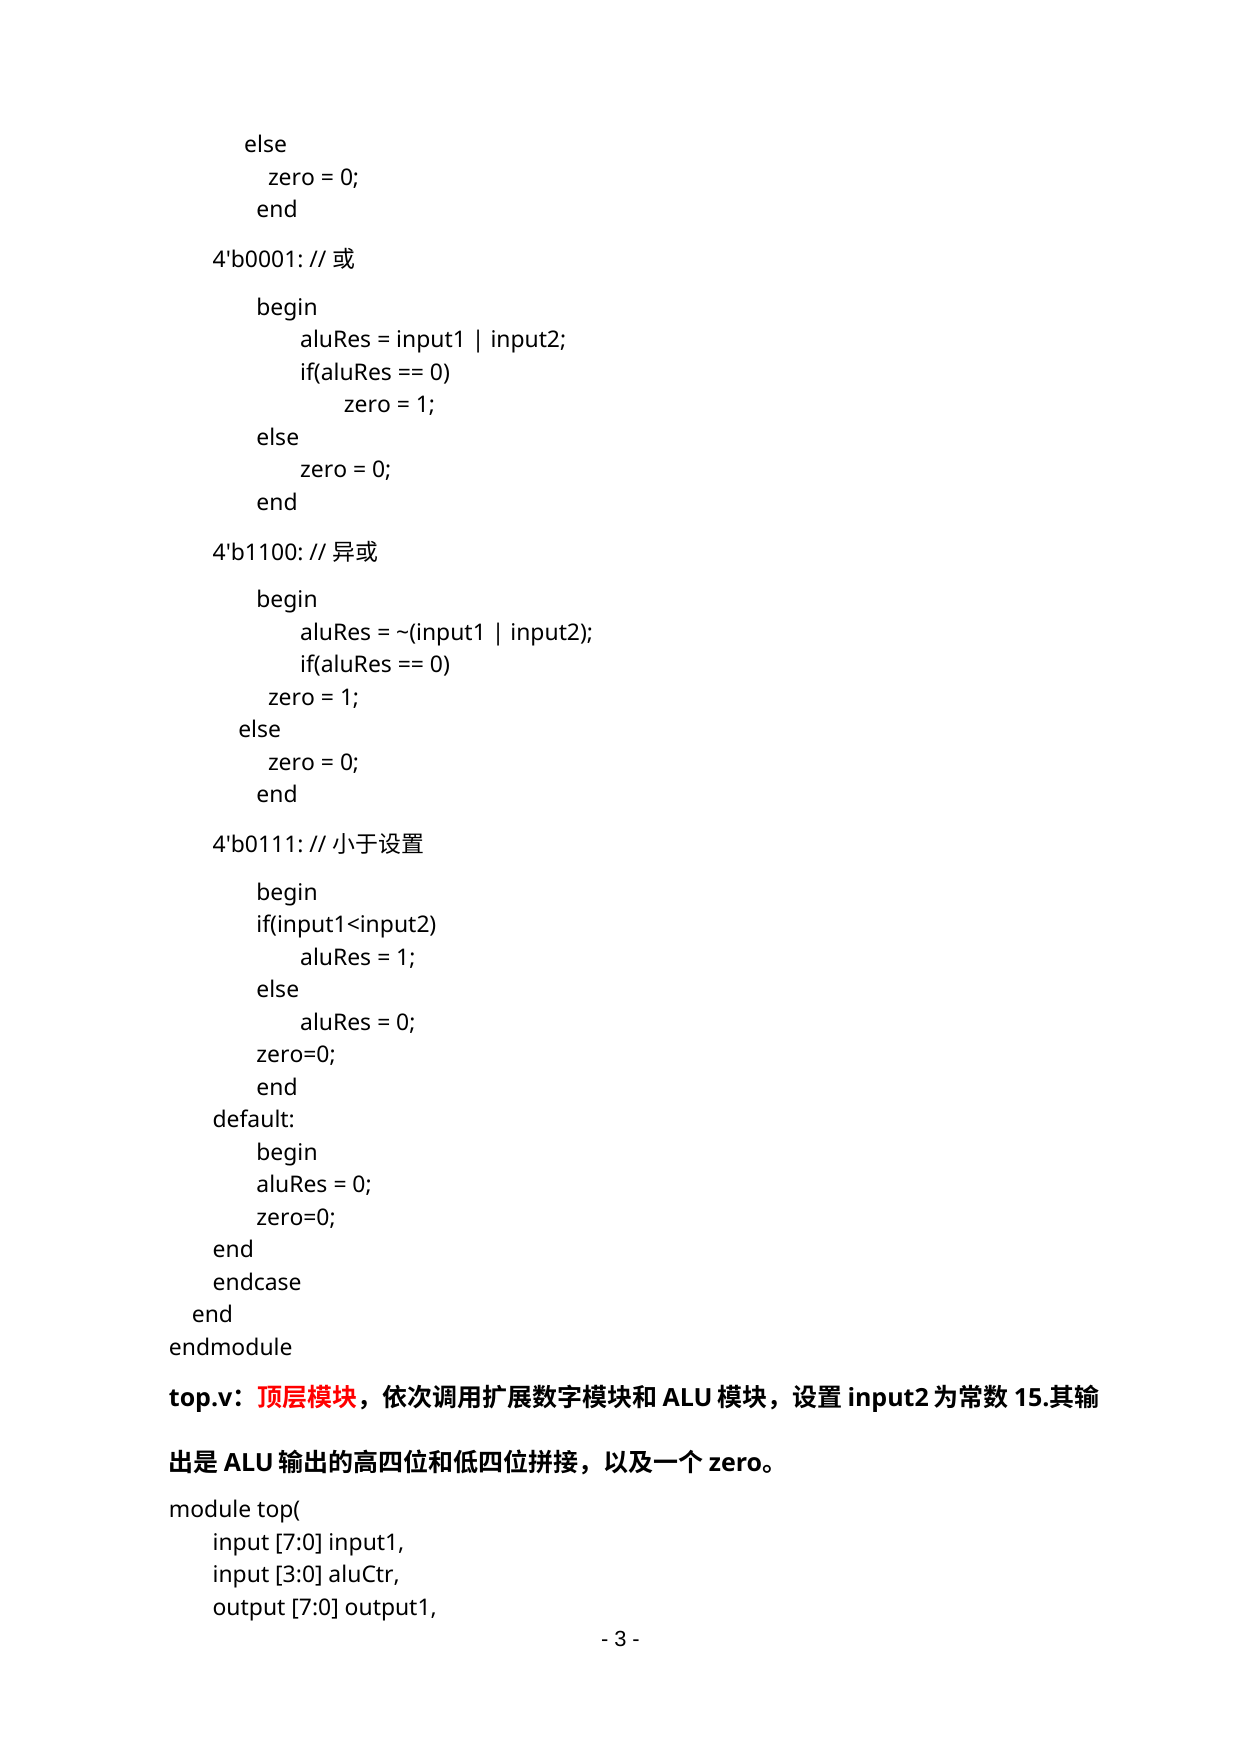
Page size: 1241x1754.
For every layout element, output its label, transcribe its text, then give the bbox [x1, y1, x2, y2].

text if(input1<input2) [125, 908, 1115, 940]
text output [7:0] output1, [125, 1590, 1115, 1623]
text aluRes = 0; [125, 1168, 1115, 1200]
text zero = 0; [125, 745, 1115, 778]
text top.v：顶层模块，依次调用扩展数字模块和ALU模块，设置input2为常数15.其输出是ALU输出的高四位和低四位拼接，以及一个zero。 [169, 1363, 1115, 1493]
text 4'b0111: // 小于设置 [125, 810, 1115, 875]
text begin [125, 875, 1115, 908]
text begin [125, 1135, 1115, 1168]
text else [125, 973, 1115, 1005]
text input [3:0] aluCtr, [125, 1558, 1115, 1590]
text zero = 1; [125, 388, 1115, 420]
text aluRes = input1 | input2; [125, 323, 1115, 355]
text end [125, 778, 1115, 810]
text zero = 0; [125, 453, 1115, 485]
text aluRes = 0; [125, 1005, 1115, 1038]
text input [7:0] input1, [125, 1525, 1115, 1558]
text else [125, 713, 1115, 745]
text end [125, 485, 1115, 518]
text end [125, 1233, 1115, 1265]
text if(aluRes == 0) [125, 355, 1115, 388]
text end [125, 193, 1115, 225]
text end [125, 1070, 1115, 1103]
text begin [125, 583, 1115, 615]
text default: [125, 1103, 1115, 1135]
text 4'b0001: // 或 [125, 225, 1115, 290]
text module top( [125, 1493, 1115, 1525]
text aluRes = 1; [125, 940, 1115, 973]
text begin [125, 290, 1115, 323]
text zero=0; [125, 1038, 1115, 1070]
text zero = 1; [125, 680, 1115, 713]
text endmodule [125, 1330, 1115, 1363]
text zero = 0; [125, 160, 1115, 193]
text 4'b1100: // 异或 [125, 518, 1115, 583]
text end [169, 1298, 1115, 1330]
text endcase [169, 1265, 1115, 1298]
text else [125, 420, 1115, 453]
text aluRes = ~(input1 | input2); [125, 615, 1115, 648]
text if(aluRes == 0) [125, 648, 1115, 680]
text else [125, 128, 1115, 160]
text zero=0; [125, 1200, 1115, 1233]
